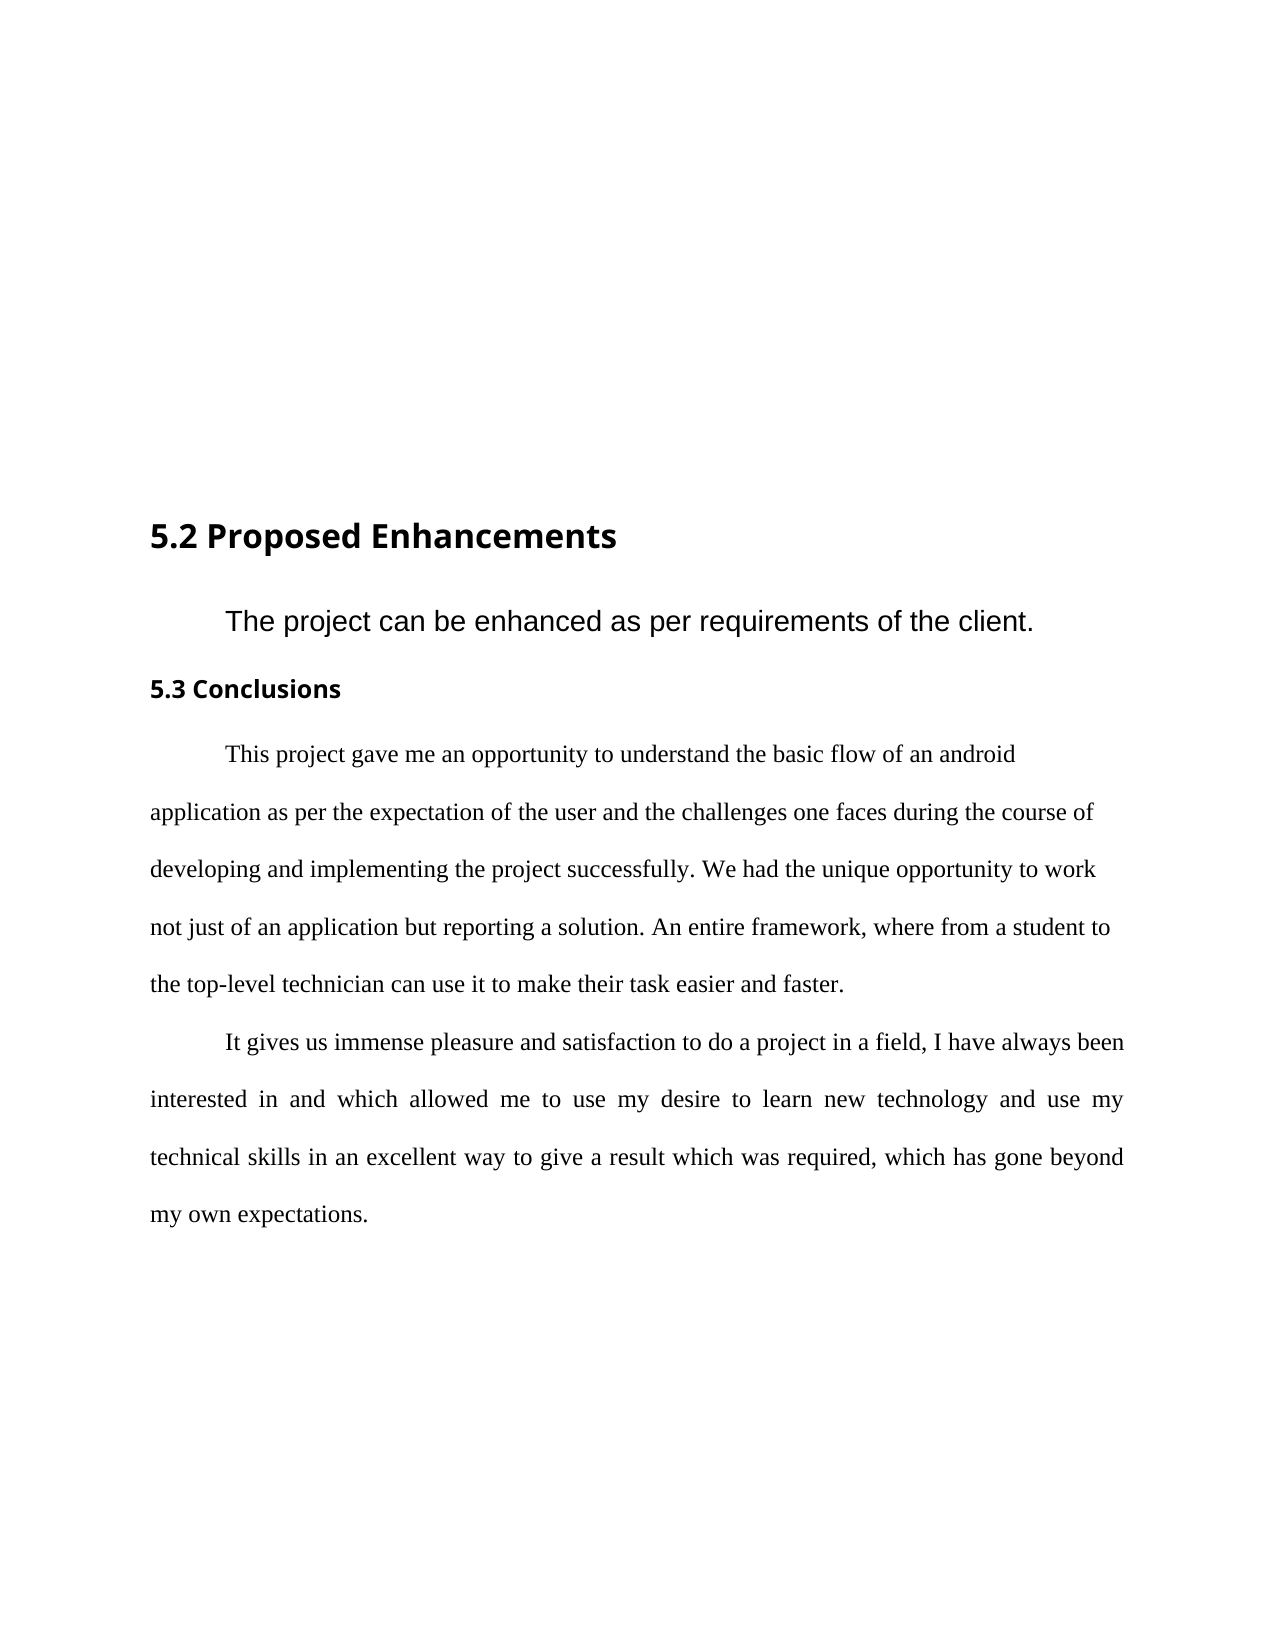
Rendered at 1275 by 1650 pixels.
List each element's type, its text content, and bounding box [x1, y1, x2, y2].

text The project can be enhanced as per requirements of the client. [150, 604, 1125, 638]
text 5.2 Proposed Enhancements [150, 513, 1125, 559]
text 5.3 Conclusions [150, 671, 1125, 705]
text This project gave me an opportunity to understand the basic flow of an android application as per the expectation of the user and the challenges one faces during the course of developing and implementing the project successfully. We had the unique opportunity to work not just of an application but reporting a solution. An entire framework, where from a student to the top-level technician can use it to make their task easier and faster. [150, 739, 1125, 998]
text It gives us immense pleasure and satisfaction to do a project in a field, I have always been interested in and which allowed me to use my desire to learn new technology and use my technical skills in an excellent way to give a result which was required, which has gone beyond my own expectations. [150, 1027, 1125, 1228]
